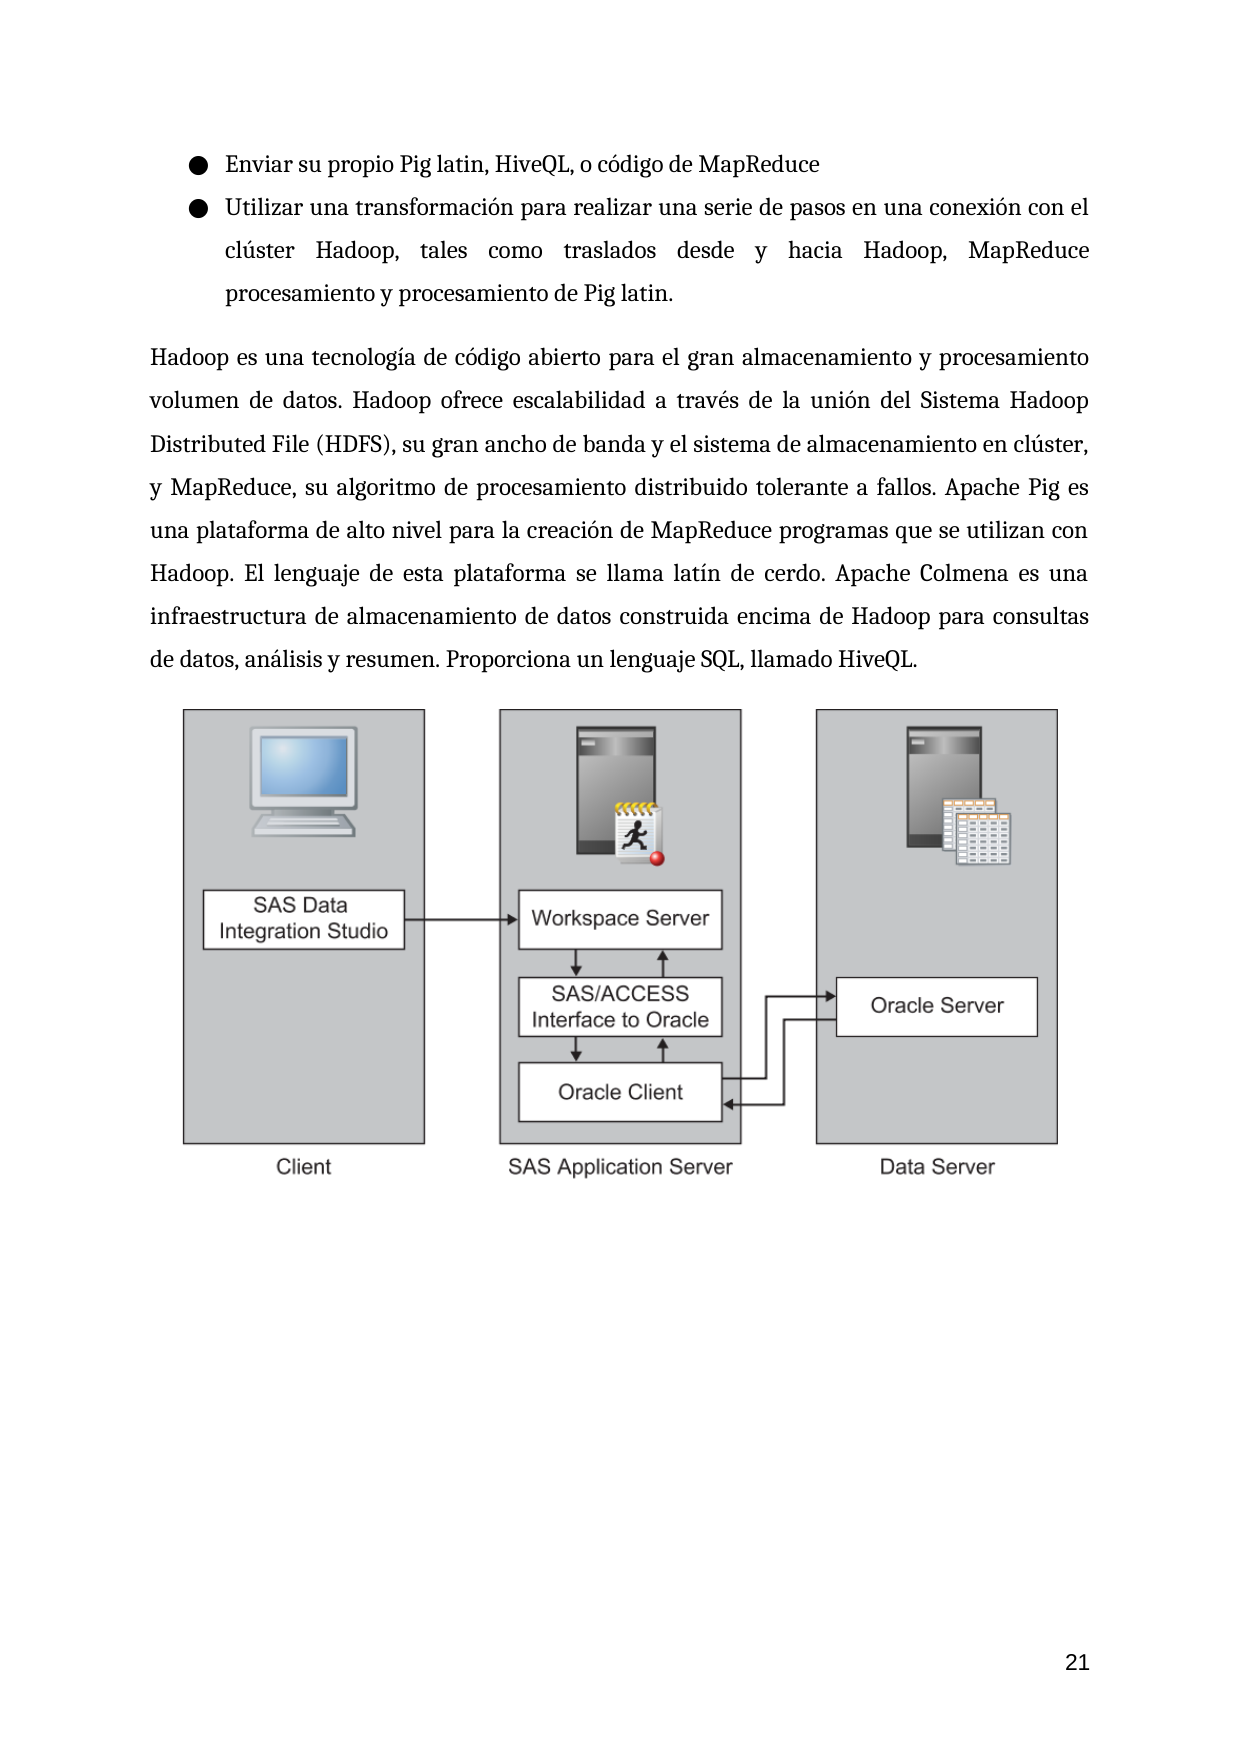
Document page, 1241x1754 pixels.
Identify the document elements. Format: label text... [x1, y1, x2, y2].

text Hadoop es una tecnología de código abierto para el gran almacenamiento y procesamiento volumen de datos. Hadoop ofrece escalabilidad a través de la unión del Sistema Hadoop Distributed File (HDFS), su gran ancho de banda y el sistema de almacenamiento en clúster, y MapReduce, su algoritmo de procesamiento distribuido tolerante a fallos. Apache Pig es una plataforma de alto nivel para la creación de MapReduce programas que se utilizan con Hadoop. El lenguaje de esta plataforma se llama latín de cerdo. Apache Colmena es una infraestructura de almacenamiento de datos construida encima de Hadoop para consultas de datos, análisis y resumen. Proporciona un lenguaje SQL, llamado HiveQL. [150, 343, 1090, 674]
list Enviar su propio Pig latin, HiveQL, o código de MapReduce [187, 150, 1090, 179]
picture [182, 709, 1058, 1181]
list Utilizar una transformación para realizar una serie de pasos en una conexión con el clúster Hadoop, tales como traslados desde y hacia Hadoop, MapReduce procesamiento y procesamiento de Pig latin. [187, 193, 1090, 308]
